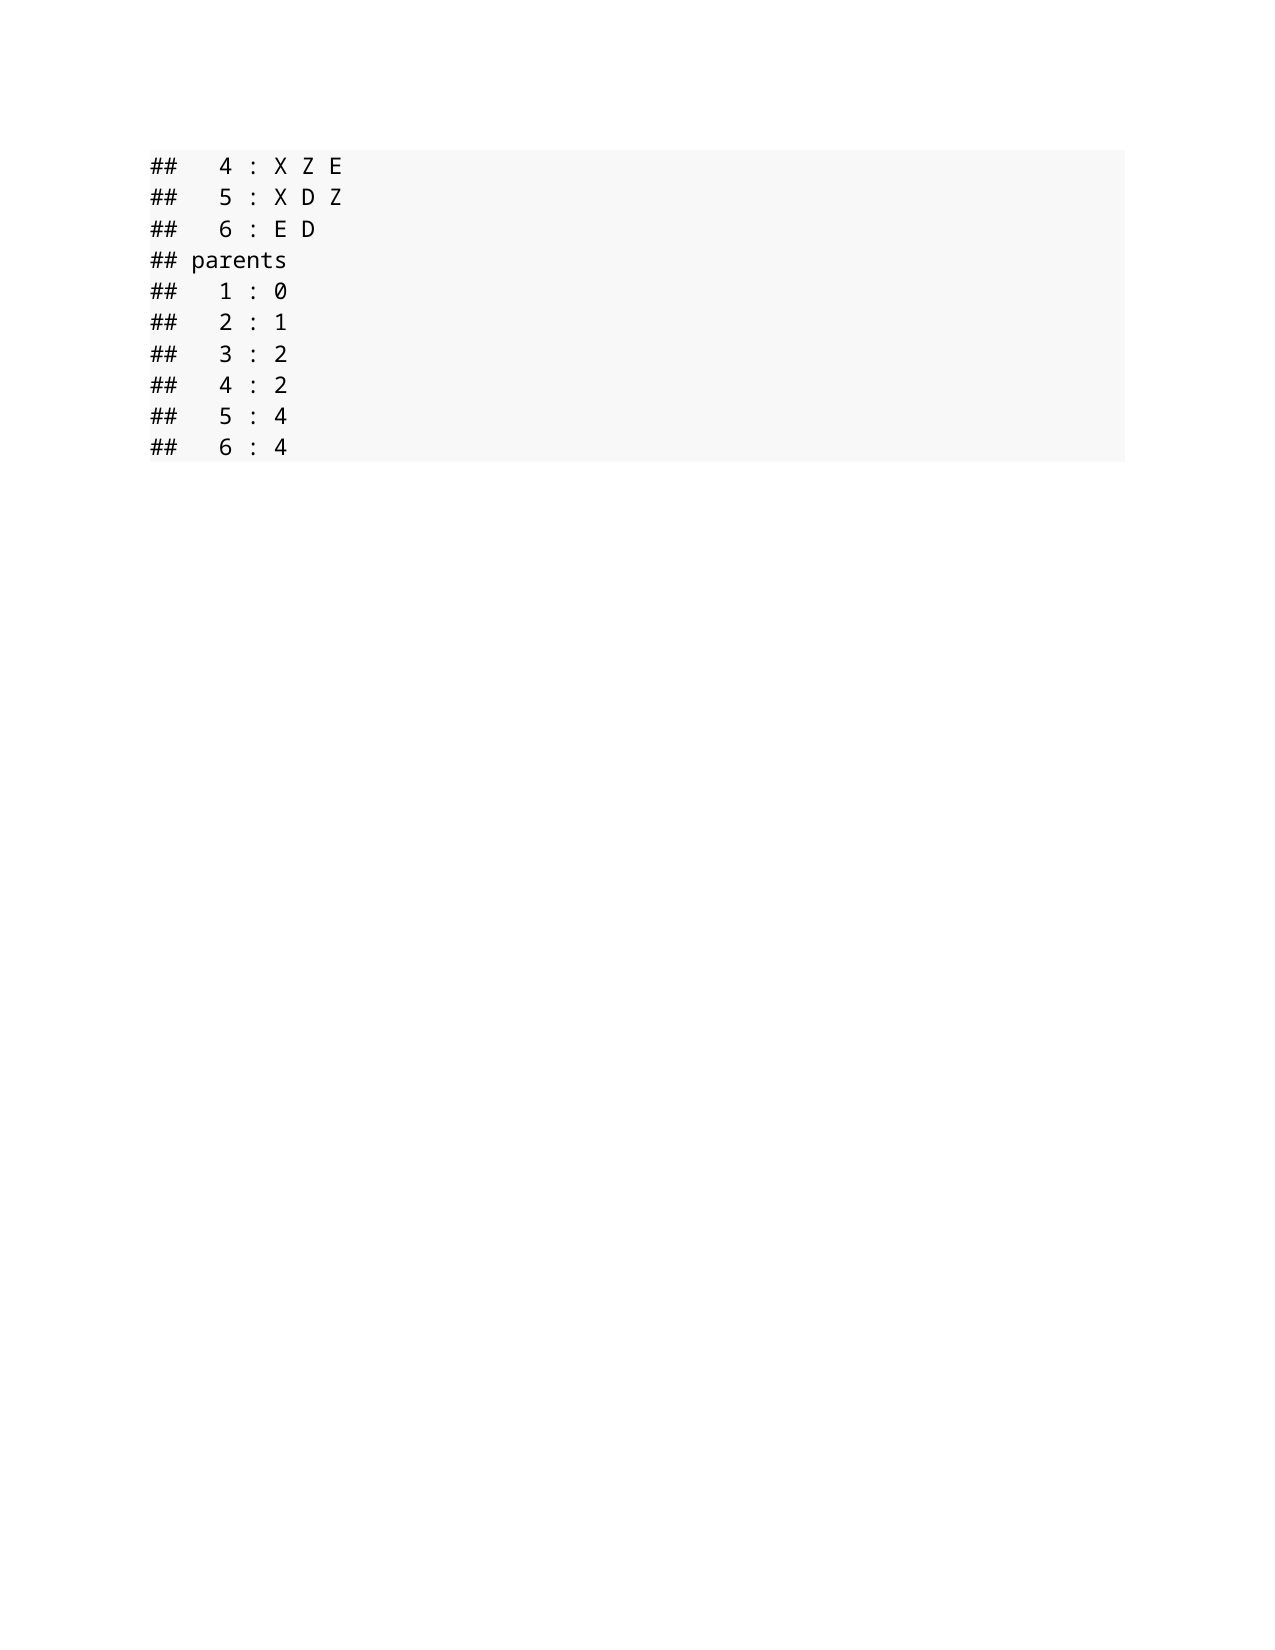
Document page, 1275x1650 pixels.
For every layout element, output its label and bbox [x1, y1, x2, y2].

text [150, 150, 1125, 462]
